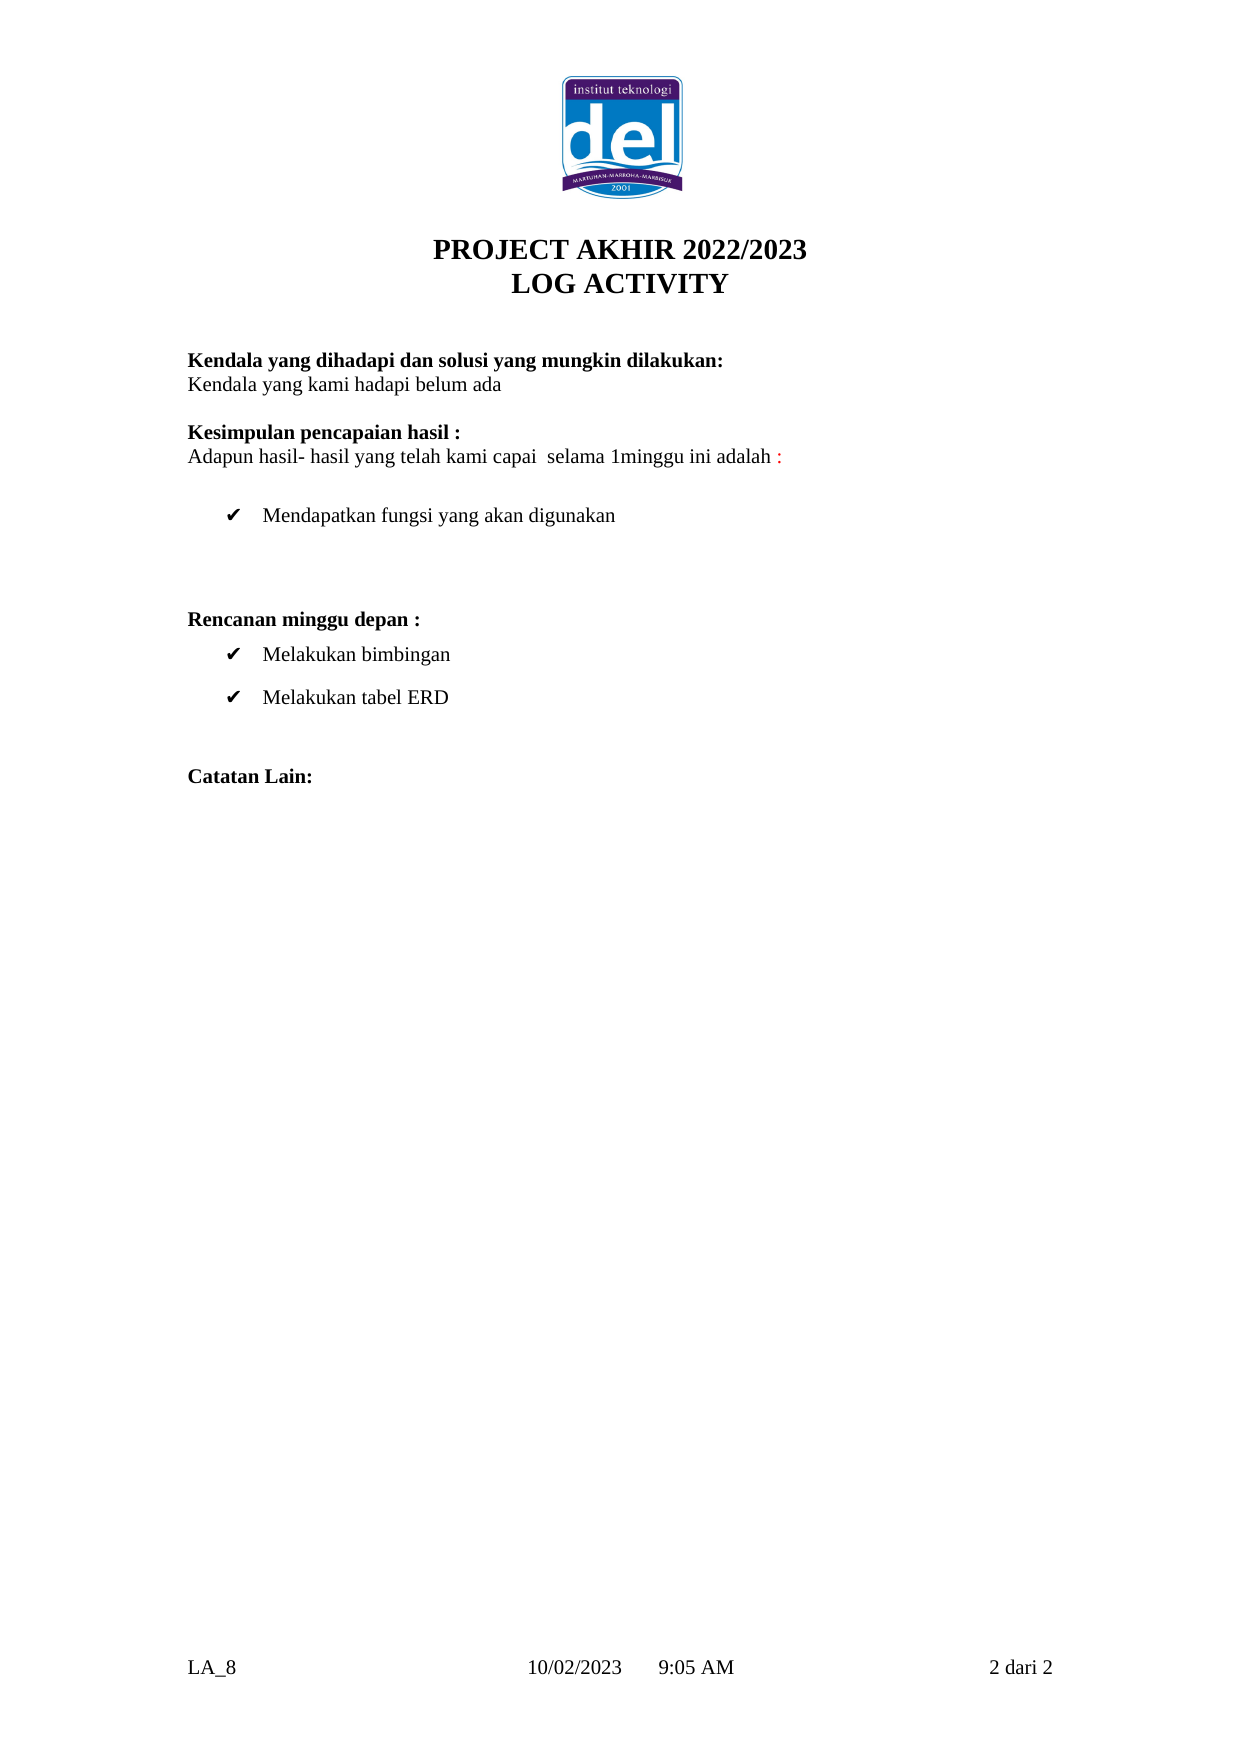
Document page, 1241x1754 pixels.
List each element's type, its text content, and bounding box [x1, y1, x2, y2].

text Kesimpulan pencapaian hasil : [187, 420, 1053, 444]
text Rencanan minggu depan : [187, 607, 1053, 631]
list Mendapatkan fungsi yang akan digunakan [225, 492, 1053, 535]
text Catatan Lain: [187, 764, 1053, 788]
list Melakukan bimbingan [225, 631, 1053, 674]
picture [555, 75, 686, 199]
text Adapun hasil- hasil yang telah kami capai selama 1minggu ini adalah : [187, 444, 1053, 468]
text Kendala yang dihadapi dan solusi yang mungkin dilakukan: [187, 348, 1053, 372]
list Melakukan tabel ERD [225, 674, 1053, 716]
text Kendala yang kami hadapi belum ada [187, 372, 1053, 396]
